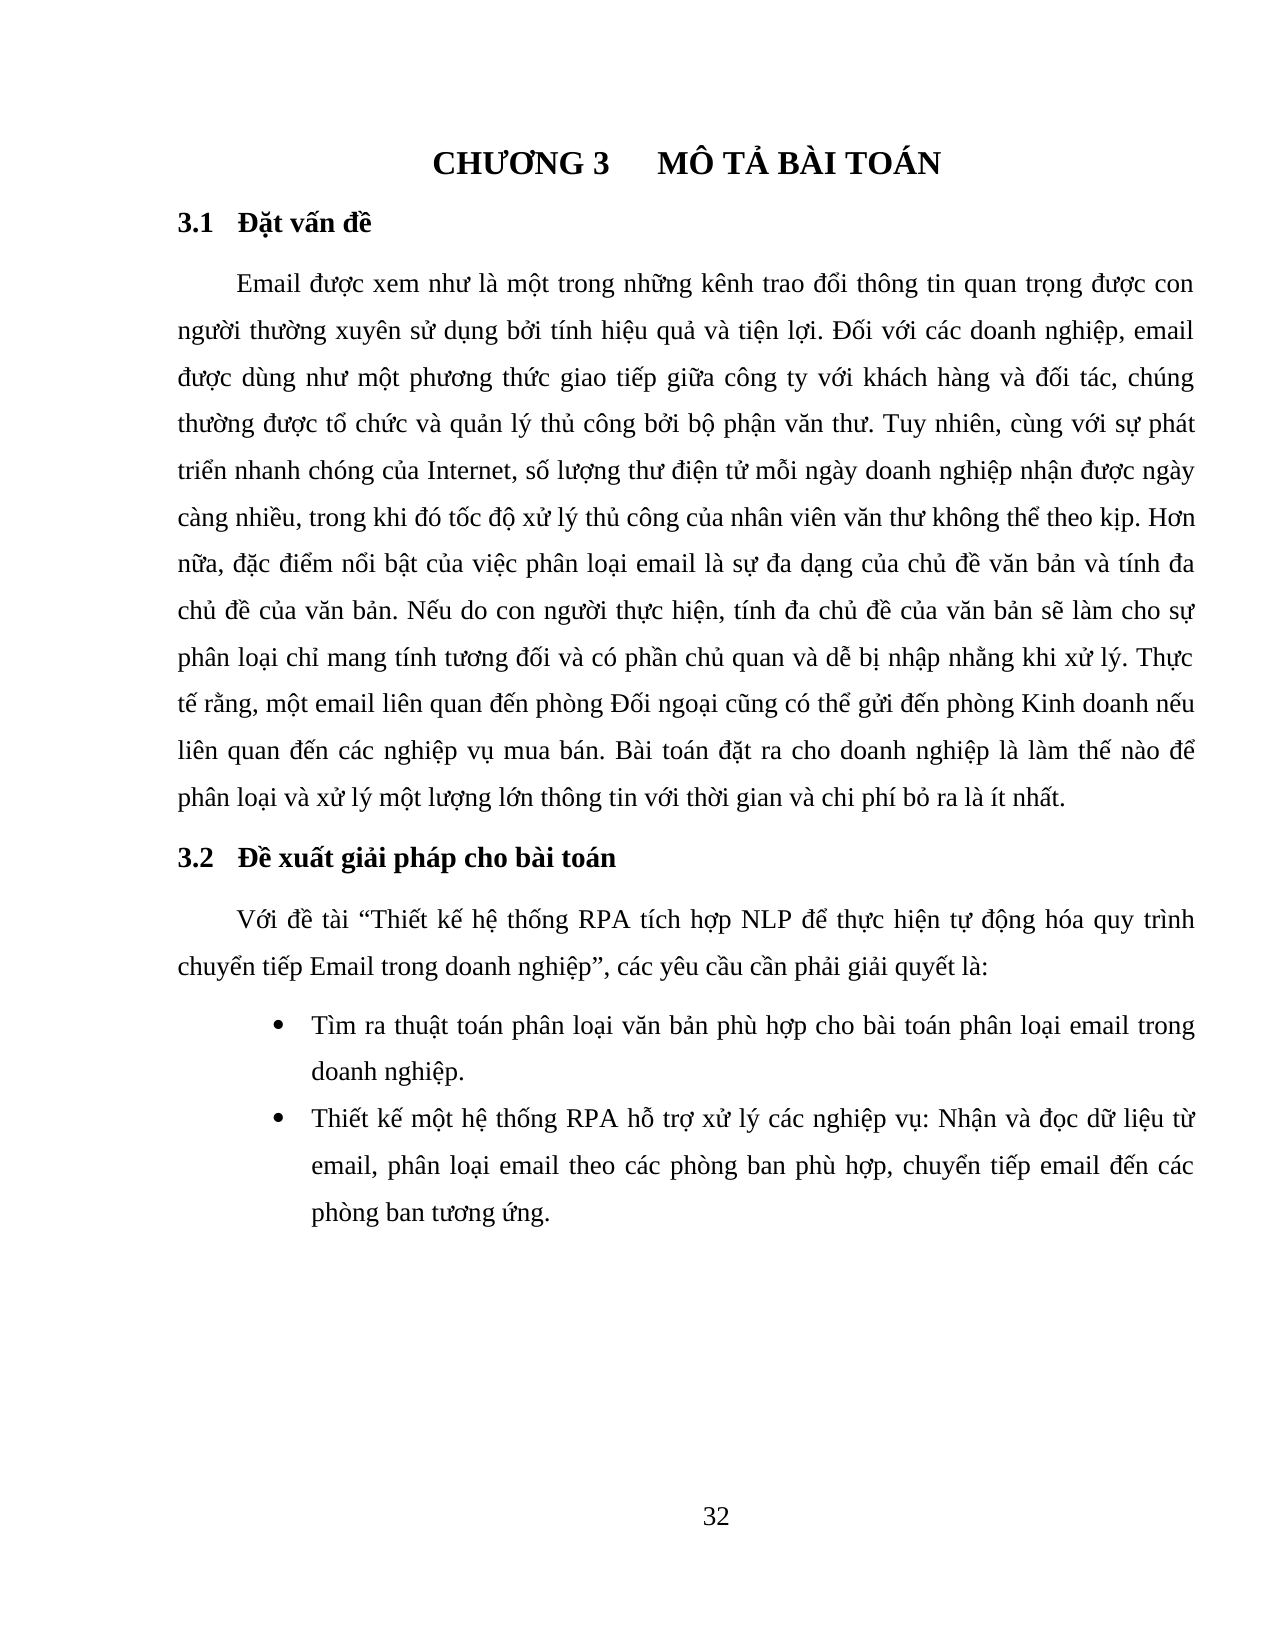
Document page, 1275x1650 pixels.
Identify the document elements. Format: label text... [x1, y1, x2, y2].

subtitle Đề xuất giải pháp cho bài toán [177, 840, 1196, 874]
text Email được xem như là một trong những kênh trao đổi thông tin quan trọng được con người thường xuyên sử dụng bởi tính hiệu quả và tiện lợi. Đối với các doanh nghiệp, email được dùng như một phương thức giao tiếp giữa công ty với khách hàng và đối tác, chúng thường được tổ chức và quản lý thủ công bởi bộ phận văn thư. Tuy nhiên, cùng với sự phát triển nhanh chóng của Internet, số lượng thư điện tử mỗi ngày doanh nghiệp nhận được ngày càng nhiều, trong khi đó tốc độ xử lý thủ công của nhân viên văn thư không thể theo kịp. Hơn nữa, đặc điểm nổi bật của việc phân loại email là sự đa dạng của chủ đề văn bản và tính đa chủ đề của văn bản. Nếu do con người thực hiện, tính đa chủ đề của văn bản sẽ làm cho sự phân loại chỉ mang tính tương đối và có phần chủ quan và dễ bị nhập nhằng khi xử lý. Thực tế rằng, một email liên quan đến phòng Đối ngoại cũng có thể gửi đến phòng Kinh doanh nếu liên quan đến các nghiệp vụ mua bán. Bài toán đặt ra cho doanh nghiệp là làm thế nào để phân loại và xử lý một lượng lớn thông tin với thời gian và chi phí bỏ ra là ít nhất. [177, 268, 1196, 812]
subtitle MÔ TẢ BÀI TOÁN [177, 143, 1196, 181]
list Tìm ra thuật toán phân loại văn bản phù hợp cho bài toán phân loại email trong doanh nghiệp. [274, 1009, 1196, 1087]
text Với đề tài “Thiết kế hệ thống RPA tích hợp NLP để thực hiện tự động hóa quy trình chuyển tiếp Email trong doanh nghiệp”, các yêu cầu cần phải giải quyết là: [177, 903, 1196, 981]
list Thiết kế một hệ thống RPA hỗ trợ xử lý các nghiệp vụ: Nhận và đọc dữ liệu từ email, phân loại email theo các phòng ban phù hợp, chuyển tiếp email đến các phòng ban tương ứng. [274, 1102, 1196, 1227]
subtitle Đặt vấn đề [177, 205, 1196, 238]
